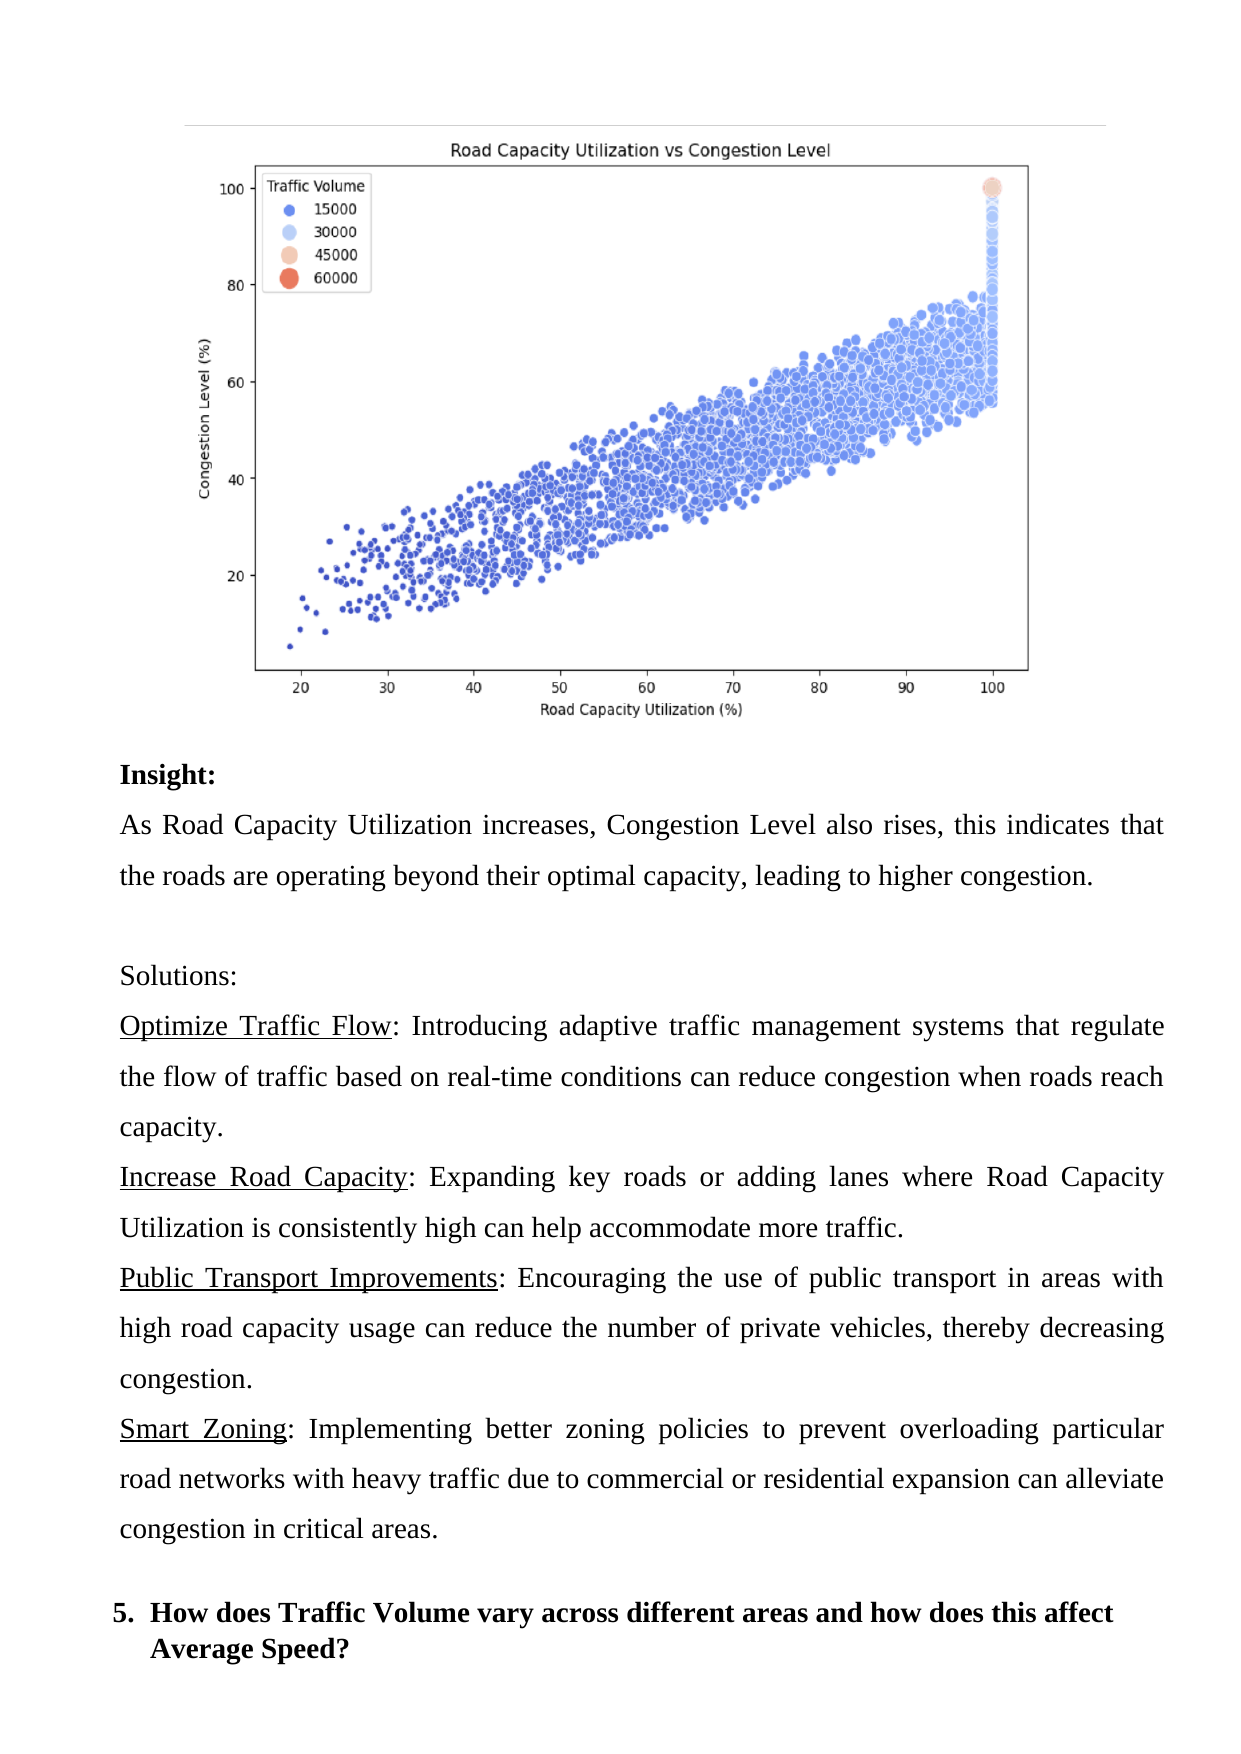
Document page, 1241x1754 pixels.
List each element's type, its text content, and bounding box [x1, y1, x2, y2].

text Smart Zoning: Implementing better zoning policies to prevent overloading particular road networks with heavy traffic due to commercial or residential expansion can alleviate congestion in critical areas. [119, 1411, 1165, 1545]
text Increase Road Capacity: Expanding key roads or adding lanes where Road Capacity Utilization is consistently high can help accommodate more traffic. [119, 1159, 1165, 1243]
text Optimize Traffic Flow: Introducing adaptive traffic management systems that regulate the flow of traffic based on real-time conditions can reduce congestion when roads reach capacity. [119, 1008, 1165, 1143]
text Insight: [119, 757, 1165, 791]
text Solutions: [119, 958, 1165, 992]
picture [133, 125, 1107, 724]
list How does Traffic Volume vary across different areas and how does this affect Average Speed? [112, 1596, 1165, 1665]
text As Road Capacity Utilization increases, Congestion Level also rises, this indicates that the roads are operating beyond their optimal capacity, leading to higher congestion. [119, 807, 1165, 891]
text Public Transport Improvements: Encouraging the use of public transport in areas with high road capacity usage can reduce the number of private vehicles, thereby decreasing congestion. [119, 1260, 1165, 1394]
